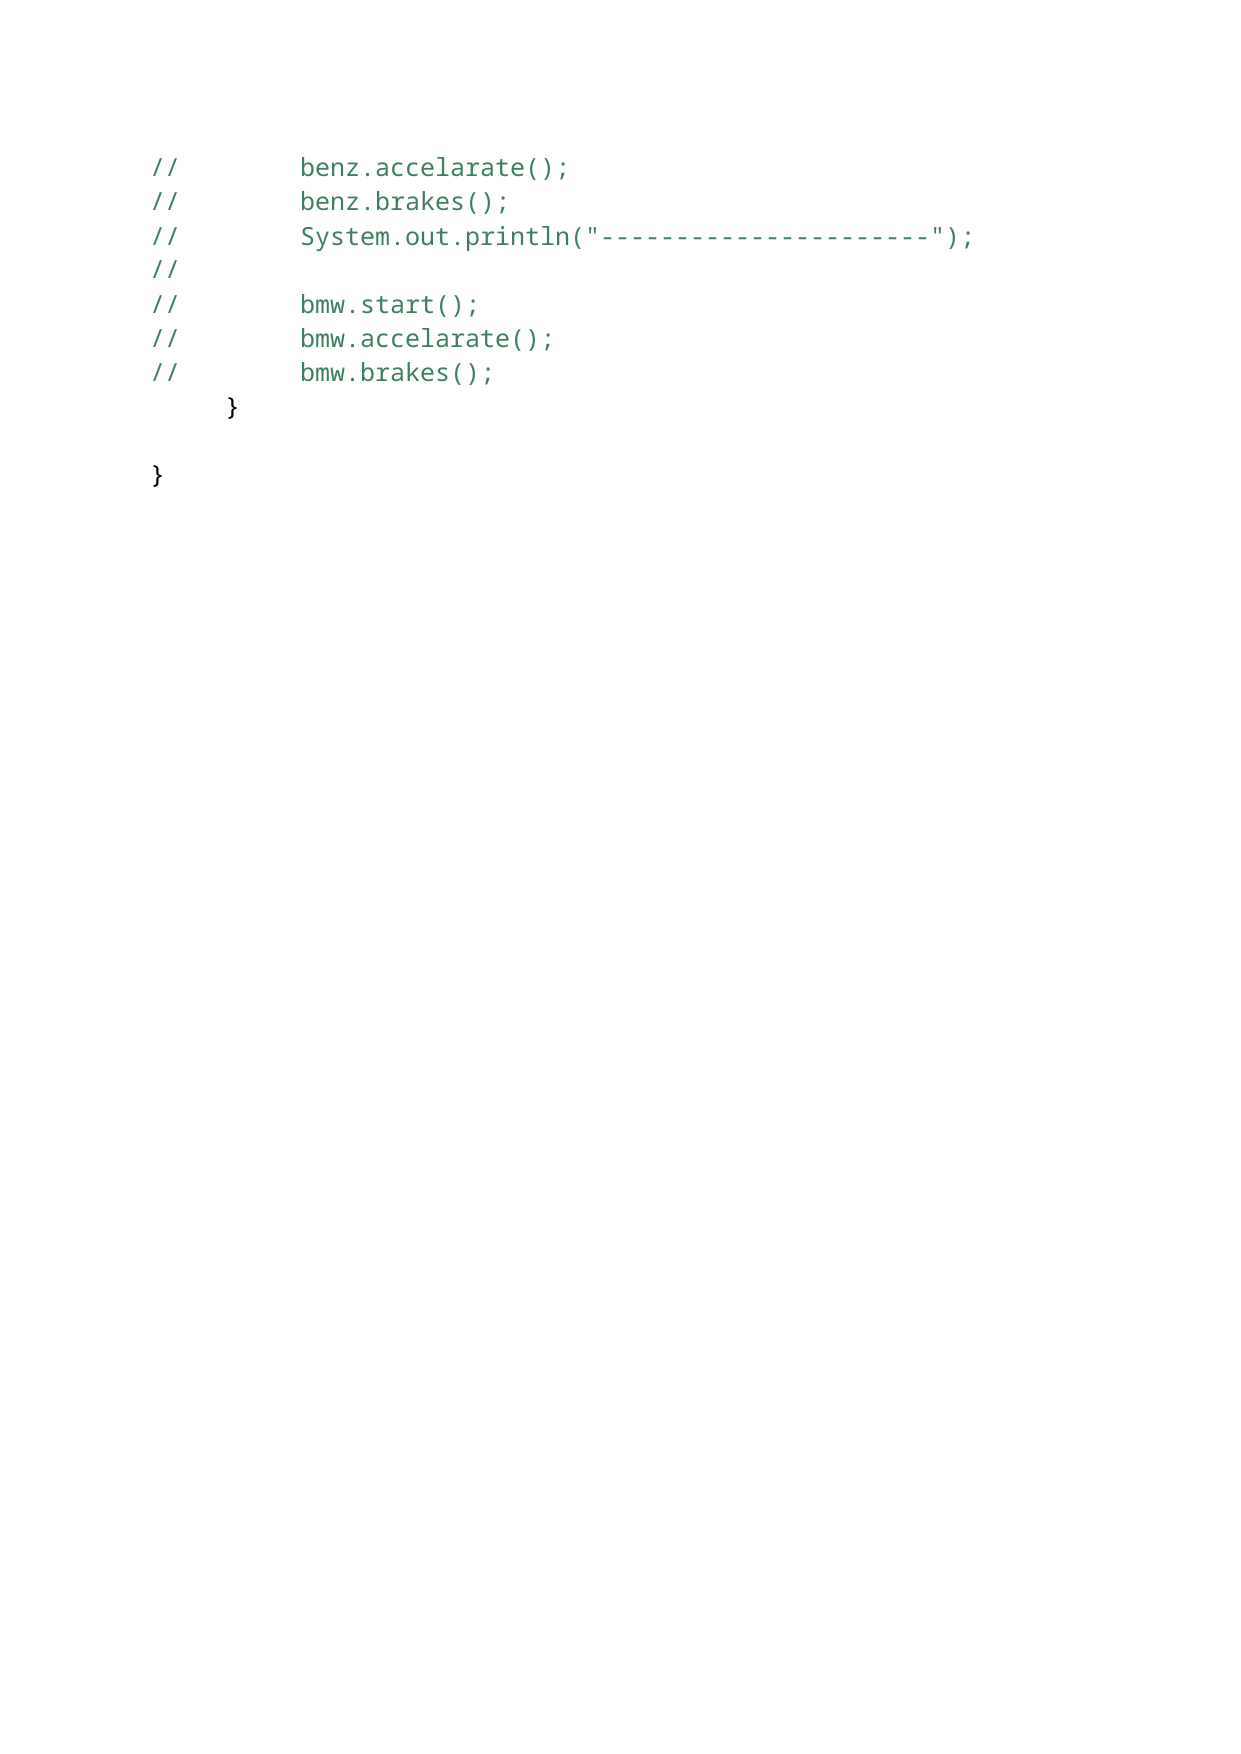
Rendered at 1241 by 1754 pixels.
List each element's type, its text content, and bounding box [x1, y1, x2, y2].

text // bmw.accelarate(); [150, 320, 1090, 354]
text } [150, 457, 1090, 491]
text // benz.brakes(); [150, 184, 1090, 218]
text } [150, 388, 1090, 422]
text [150, 218, 1090, 252]
text // bmw.start(); [150, 286, 1090, 320]
text // bmw.brakes(); [150, 354, 1090, 388]
text // [150, 252, 1090, 286]
text // benz.accelarate(); [150, 150, 1090, 184]
